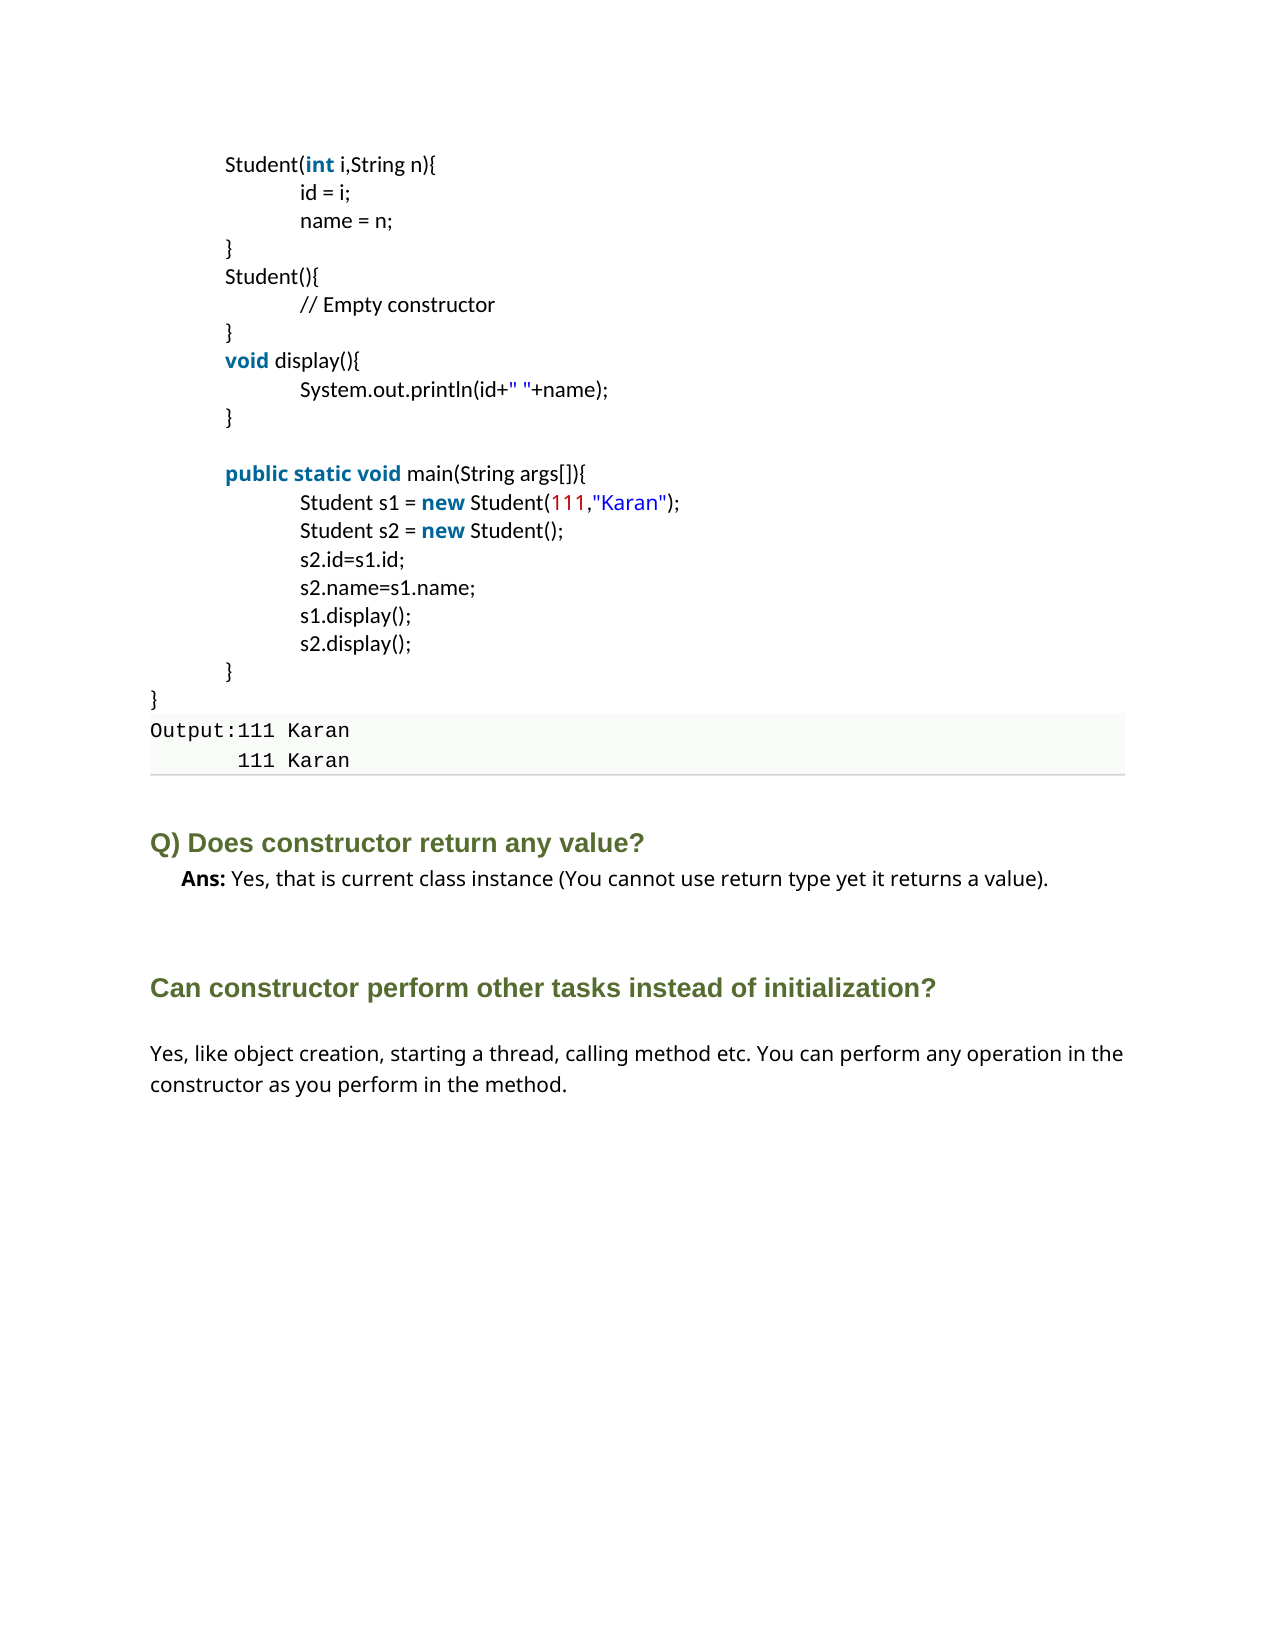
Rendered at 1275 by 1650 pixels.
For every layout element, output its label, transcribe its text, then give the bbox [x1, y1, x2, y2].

text } [150, 657, 1125, 685]
text Yes, like object creation, starting a thread, calling method etc. You can perform any operation in the constructor as you perform in the method. [150, 1037, 1125, 1098]
subtitle Can constructor perform other tasks instead of initialization? [150, 972, 1125, 1003]
text s2.id=s1.id; [150, 545, 1125, 573]
text s1.display(); [150, 601, 1125, 629]
text } [150, 685, 1125, 713]
text public static void main(String args[]){ [150, 459, 1125, 488]
text System.out.println(id+" "+name); [150, 375, 1125, 403]
text s2.display(); [150, 629, 1125, 657]
text Student s2 = new Student(); [150, 516, 1125, 545]
text Student(){ [150, 262, 1125, 291]
text void display(){ [150, 347, 1125, 375]
text } [150, 318, 1125, 347]
subtitle Q) Does constructor return any value? [150, 827, 1125, 858]
text // Empty constructor [150, 291, 1125, 318]
text Student(int i,String n){ [150, 150, 1125, 178]
table_header Ans: Yes, that is current class instance (You cannot use return type yet it returns a value). [149, 863, 1133, 919]
text id = i; [150, 178, 1125, 206]
text } [150, 403, 1125, 431]
text } [150, 234, 1125, 262]
text 111 Karan [150, 743, 1125, 773]
text s2.name=s1.name; [150, 573, 1125, 601]
text Student s1 = new Student(111,"Karan"); [150, 488, 1125, 516]
text name = n; [150, 206, 1125, 234]
text Output:111 Karan [150, 713, 1125, 743]
